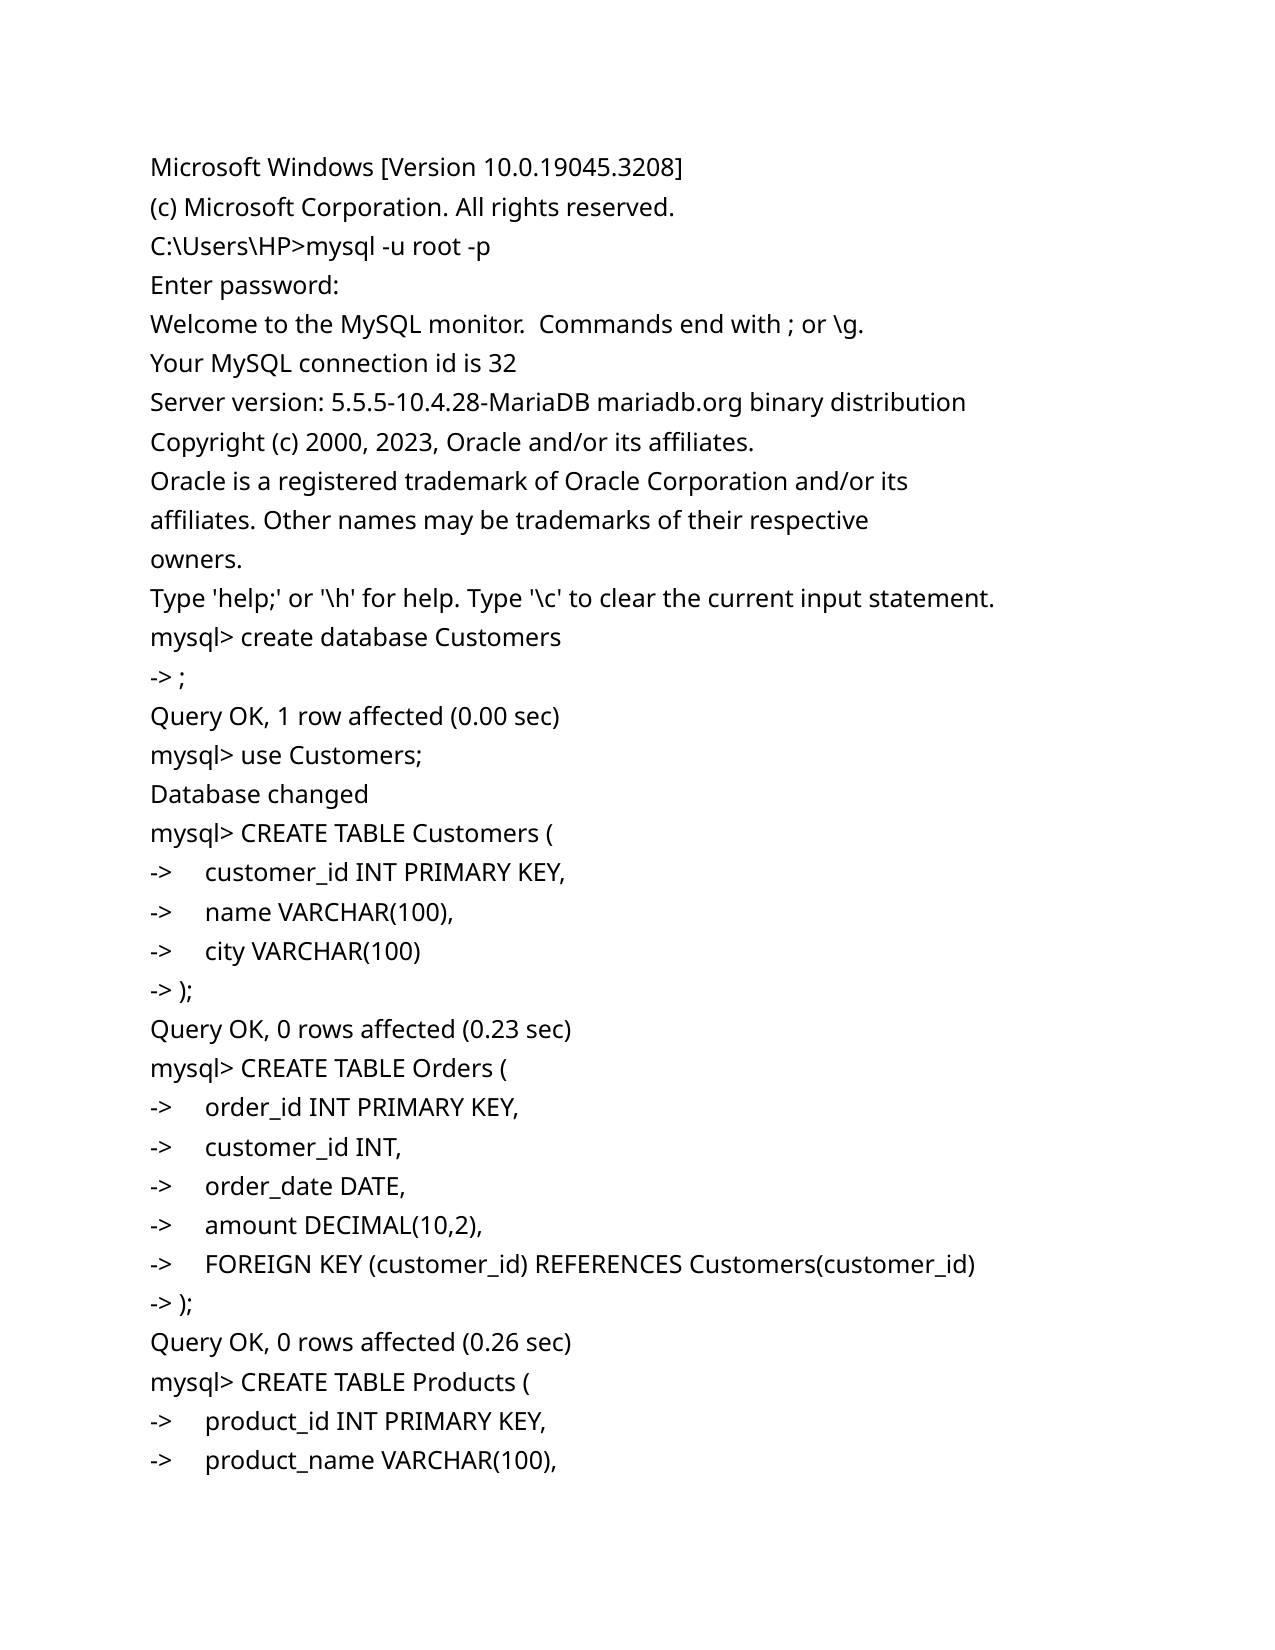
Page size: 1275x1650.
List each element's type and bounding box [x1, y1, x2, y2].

text [150, 150, 1125, 1477]
